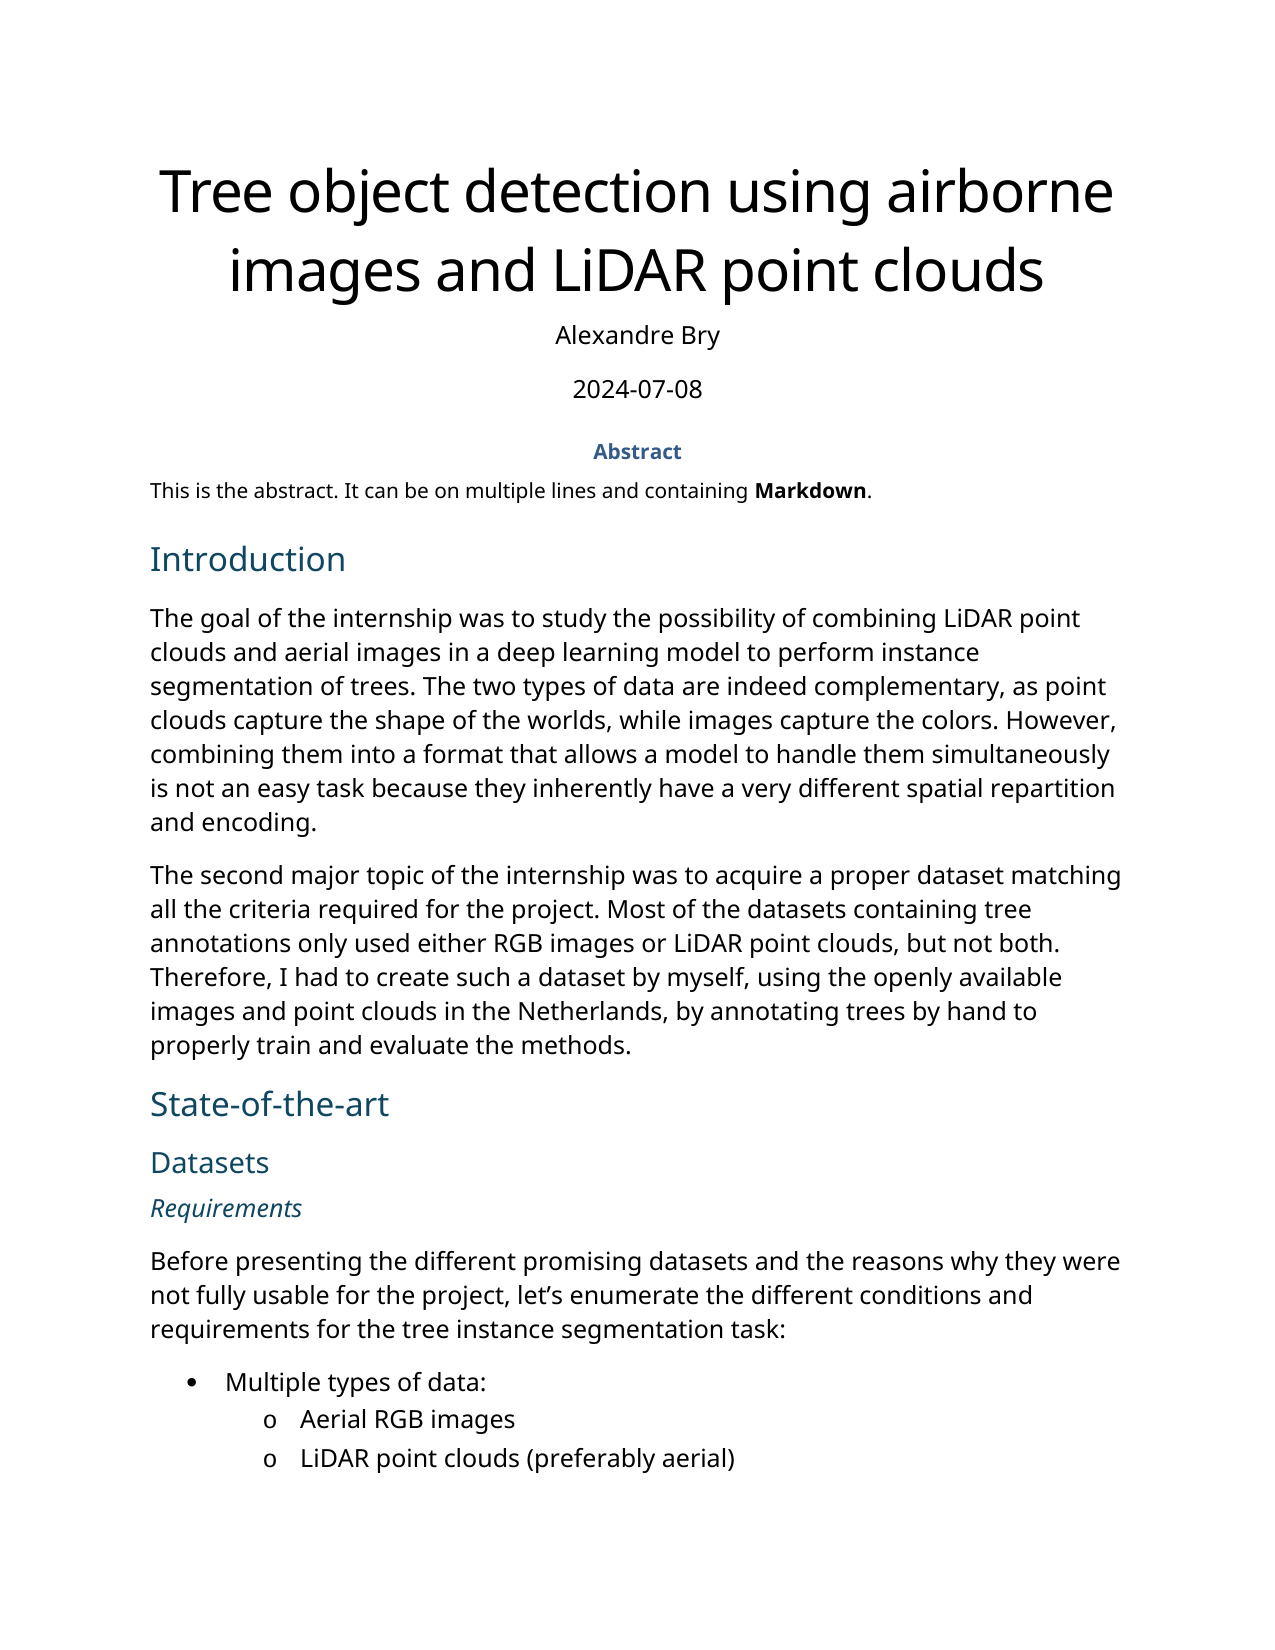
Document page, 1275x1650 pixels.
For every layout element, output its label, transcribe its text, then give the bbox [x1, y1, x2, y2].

text The goal of the internship was to study the possibility of combining LiDAR point clouds and aerial images in a deep learning model to perform instance segmentation of trees. The two types of data are indeed complementary, as point clouds capture the shape of the worlds, while images capture the colors. However, combining them into a format that allows a model to handle them simultaneously is not an easy task because they inherently have a very different spatial repartition and encoding. [150, 600, 1125, 839]
list LiDAR point clouds (preferably aerial) [262, 1440, 1125, 1474]
list Multiple types of data: [187, 1364, 1125, 1398]
list Aerial RGB images [262, 1402, 1125, 1436]
text The second major topic of the internship was to acquire a proper dataset matching all the criteria required for the project. Most of the datasets containing tree annotations only used either RGB images or LiDAR point clouds, but not both. Therefore, I had to create such a dataset by myself, using the openly available images and point clouds in the Netherlands, by annotating trees by hand to properly train and evaluate the methods. [150, 857, 1125, 1062]
text Alexandre Bry [150, 317, 1125, 351]
subtitle State-of-the-art [150, 1081, 1125, 1126]
title Tree object detection using airborne images and LiDAR point clouds [150, 150, 1125, 309]
subtitle Introduction [150, 536, 1125, 581]
title Abstract [150, 437, 1125, 466]
subtitle Datasets [150, 1143, 1125, 1182]
subtitle Requirements [150, 1191, 1125, 1225]
text 2024-07-08 [150, 372, 1125, 406]
text This is the abstract. It can be on multiple lines and containing Markdown. [150, 476, 1125, 505]
text Before presenting the different promising datasets and the reasons why they were not fully usable for the project, let’s enumerate the different conditions and requirements for the tree instance segmentation task: [150, 1243, 1125, 1346]
